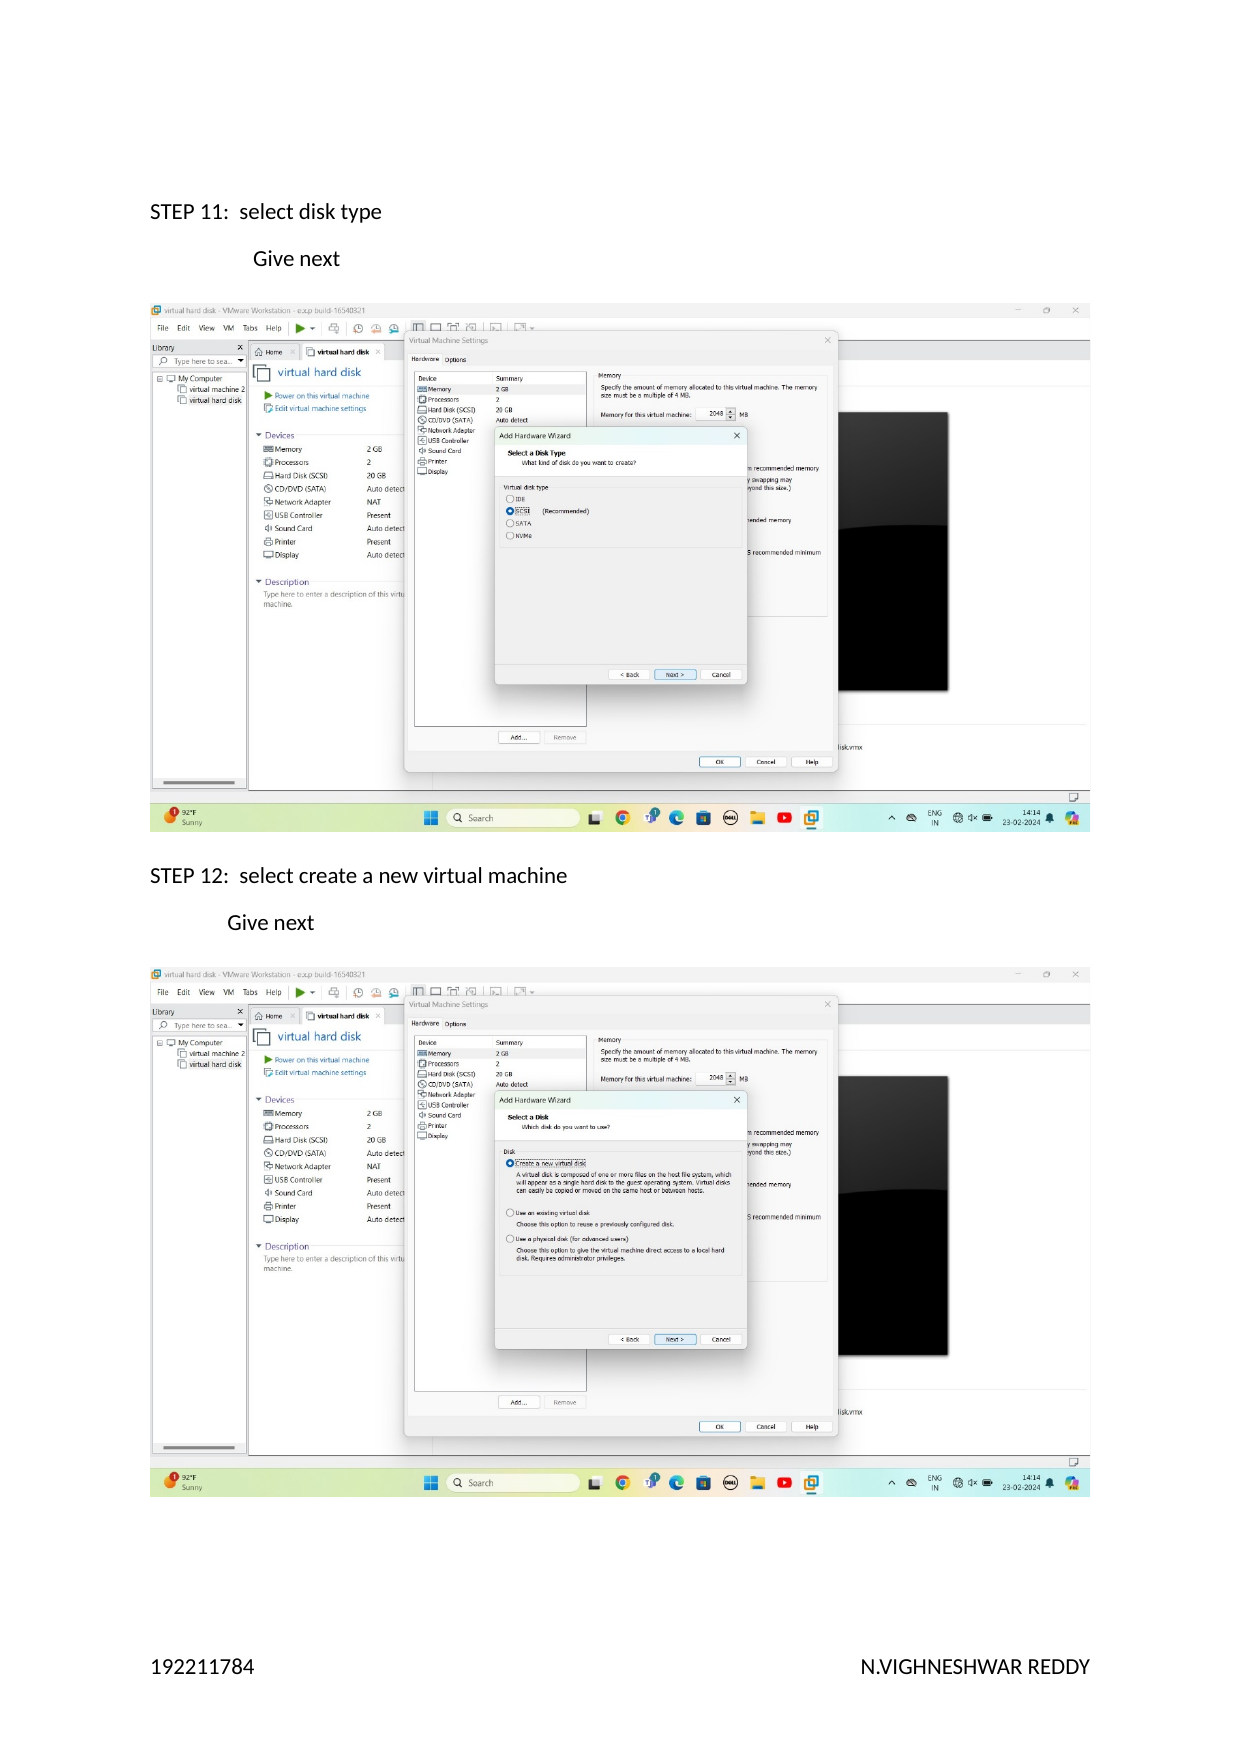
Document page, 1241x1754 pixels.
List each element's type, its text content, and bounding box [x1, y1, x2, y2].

text STEP 12: select create a new virtual machine [150, 861, 1090, 889]
picture [150, 303, 1091, 832]
text Give next [150, 244, 1090, 272]
text STEP 11: select disk type [150, 197, 1090, 225]
picture [150, 967, 1091, 1497]
text Give next [150, 908, 1090, 936]
